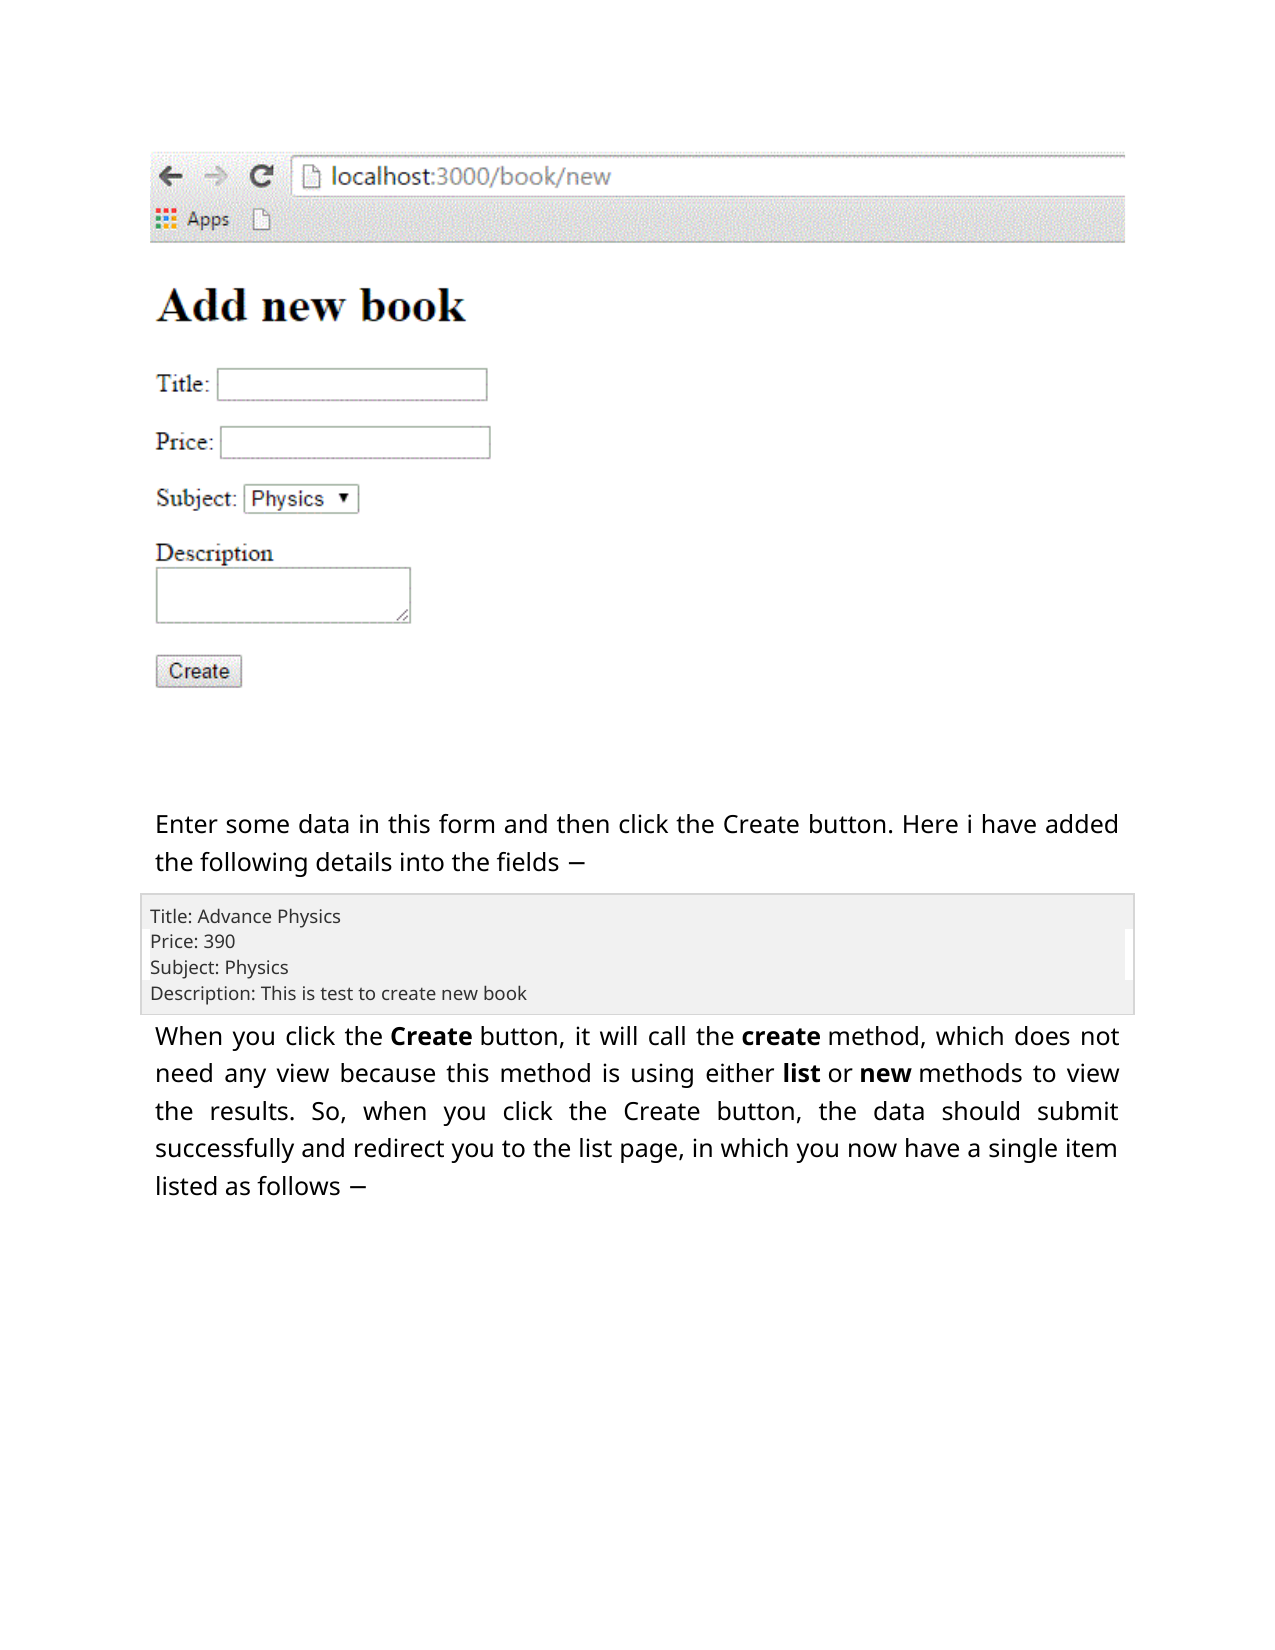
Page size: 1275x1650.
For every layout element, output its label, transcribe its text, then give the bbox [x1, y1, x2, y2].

text Price: 390 [150, 929, 1125, 954]
picture [150, 150, 1125, 804]
text Subject: Physics [150, 954, 1125, 970]
text Description: This is test to create new book [142, 970, 1133, 1014]
text When you click the Create button, it will call the create method, which does not need any view because this method is using either list or new methods to view the results. So, when you click the Create button, the data should submit successfully and redirect you to the list page, in which you now have a single item listed as follows − [155, 1015, 1120, 1203]
text Enter some data in this form and then click the Create button. Here i have added the following details into the fields − [155, 804, 1120, 878]
text Title: Advance Physics [142, 895, 1133, 929]
